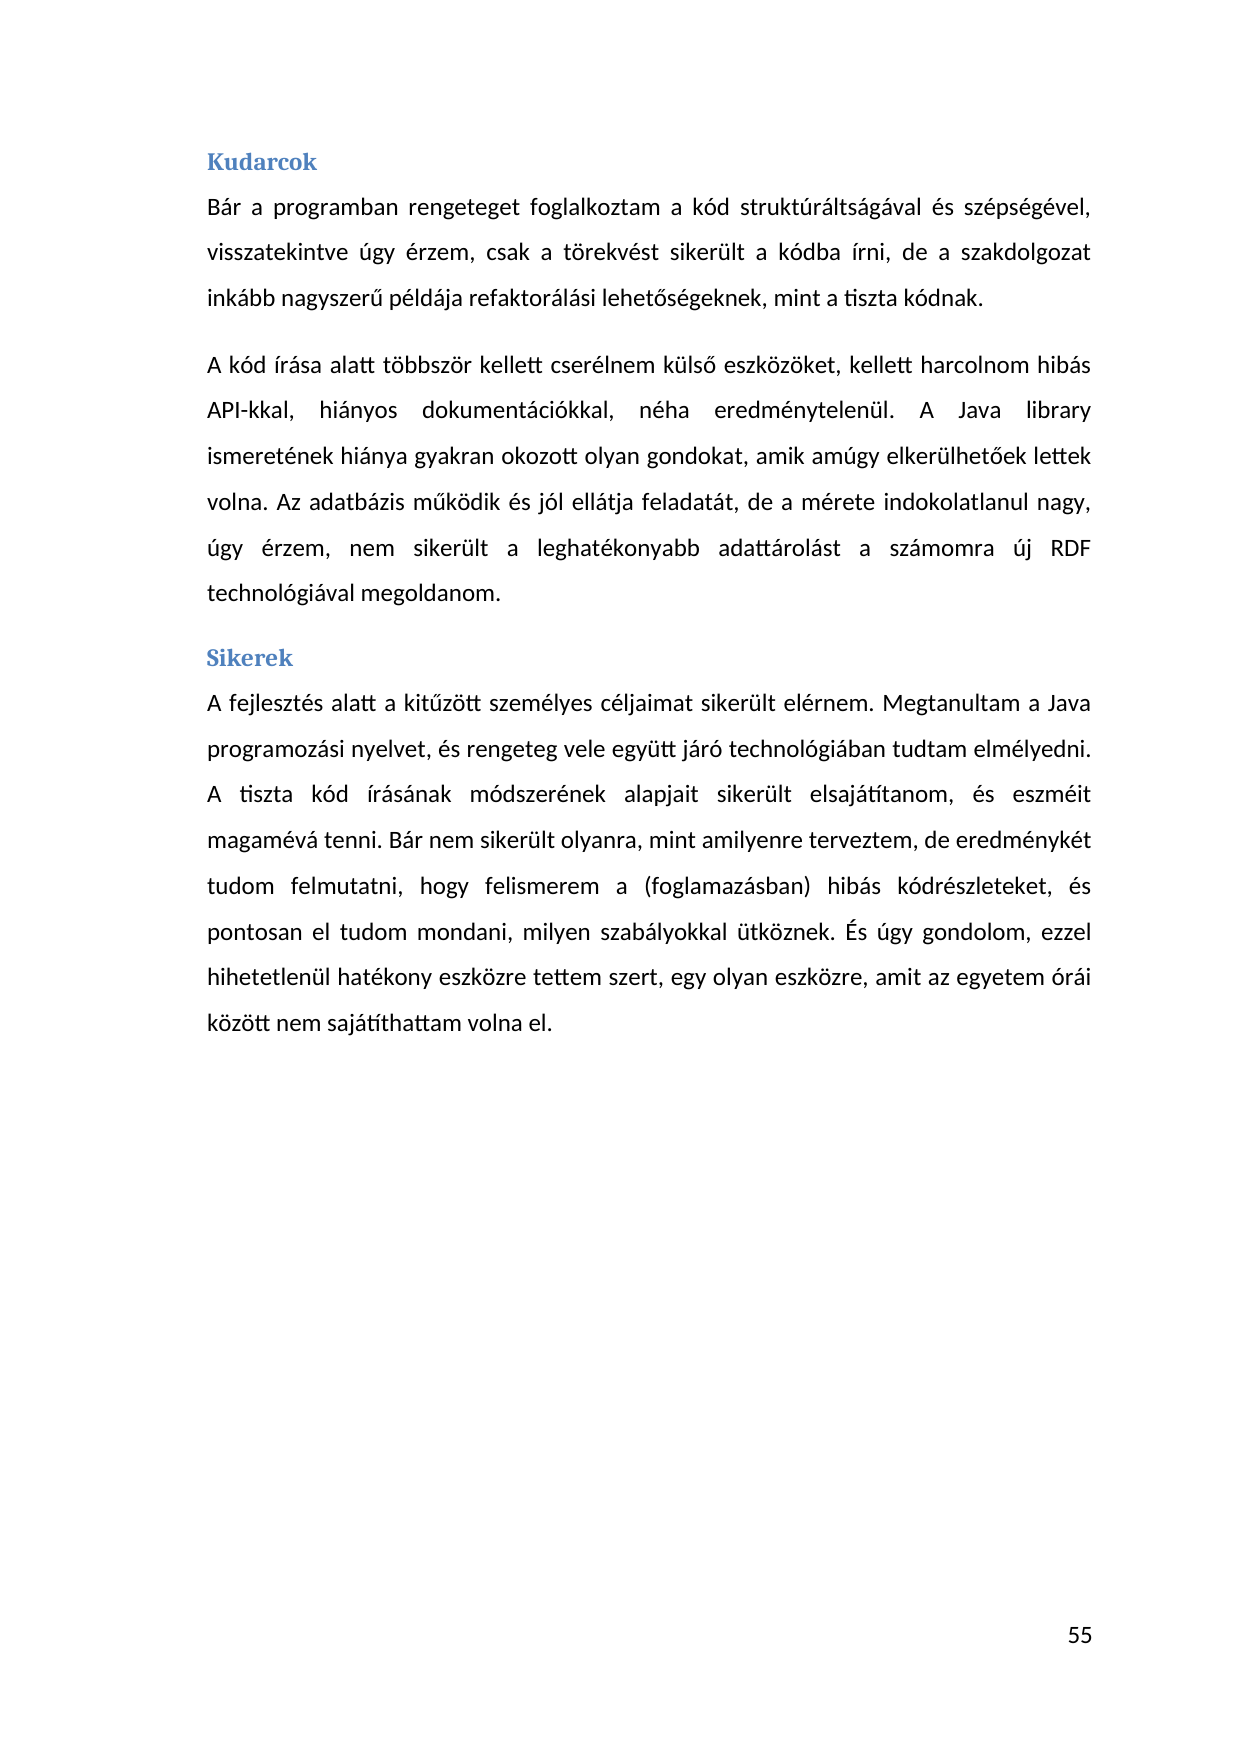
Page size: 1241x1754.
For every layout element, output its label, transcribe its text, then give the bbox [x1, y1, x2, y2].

subtitle Kudarcok [207, 148, 1092, 176]
subtitle Sikerek [207, 644, 1092, 673]
text Bár a programban rengeteget foglalkoztam a kód struktúráltságával és szépségével, visszatekintve úgy érzem, csak a törekvést sikerült a kódba írni, de a szakdolgozat inkább nagyszerű példája refaktorálási lehetőségeknek, mint a tiszta kódnak. [207, 191, 1092, 313]
text A kód írása alatt többször kellett cserélnem külső eszközöket, kellett harcolnom hibás API-kkal, hiányos dokumentációkkal, néha eredménytelenül. A Java library ismeretének hiánya gyakran okozott olyan gondokat, amik amúgy elkerülhetőek lettek volna. Az adatbázis működik és jól ellátja feladatát, de a mérete indokolatlanul nagy, úgy érzem, nem sikerült a leghatékonyabb adattárolást a számomra új RDF technológiával megoldanom. [207, 349, 1092, 608]
text A fejlesztés alatt a kitűzött személyes céljaimat sikerült elérnem. Megtanultam a Java programozási nyelvet, és rengeteg vele együtt járó technológiában tudtam elmélyedni. A tiszta kód írásának módszerének alapjait sikerült elsajátítanom, és eszméit magamévá tenni. Bár nem sikerült olyanra, mint amilyenre terveztem, de eredménykét tudom felmutatni, hogy felismerem a (foglamazásban) hibás kódrészleteket, és pontosan el tudom mondani, milyen szabályokkal ütköznek. És úgy gondolom, ezzel hihetetlenül hatékony eszközre tettem szert, egy olyan eszközre, amit az egyetem órái között nem sajátíthattam volna el. [207, 687, 1092, 1038]
